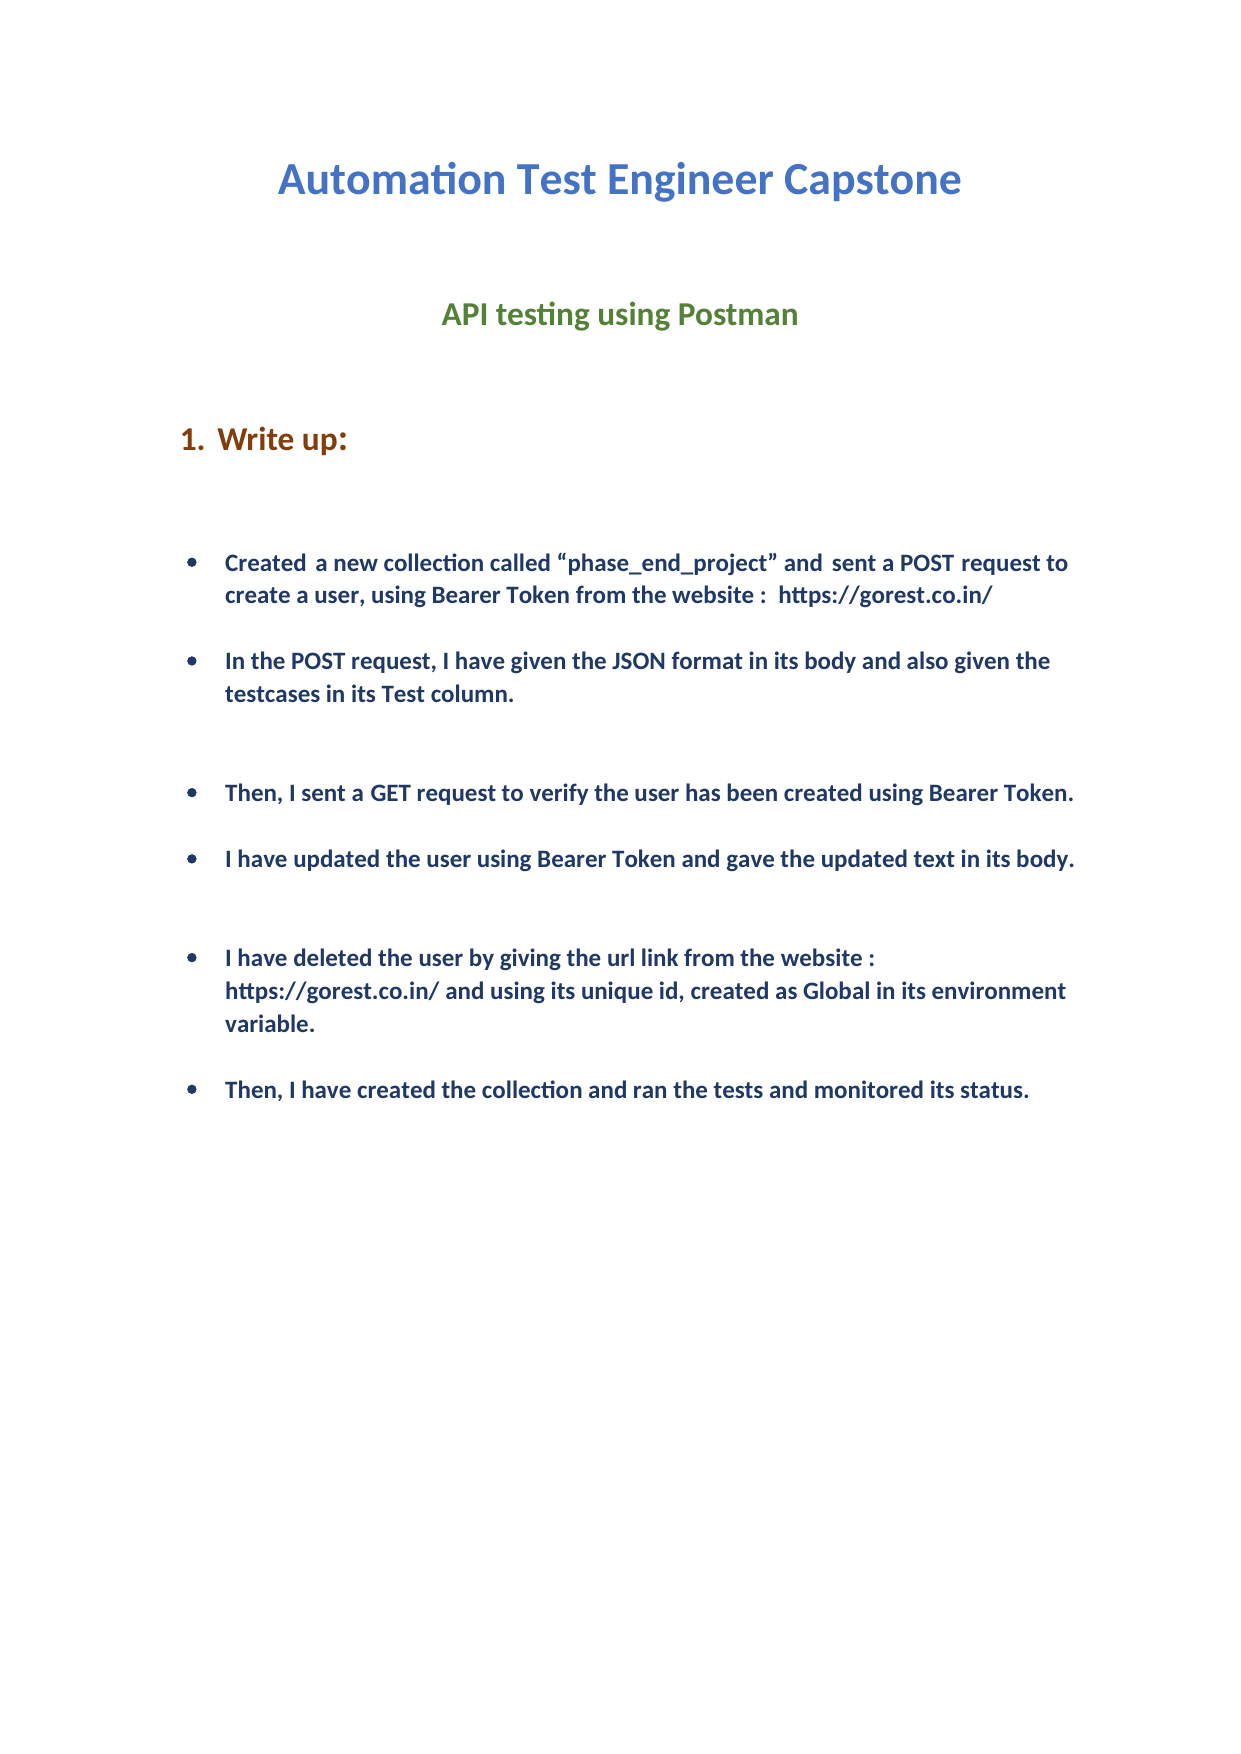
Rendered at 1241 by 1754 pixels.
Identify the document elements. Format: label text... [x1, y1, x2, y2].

list Then, I have created the collection and ran the tests and monitored its status. [187, 1074, 1090, 1104]
list Created a new collection called “phase_end_project” and sent a POST request to create a user, using Bearer Token from the website : https://gorest.co.in/ [187, 547, 1090, 610]
list I have updated the user using Bearer Token and gave the updated text in its body. [187, 843, 1090, 874]
text Automation Test Engineer Capstone [150, 150, 1090, 206]
text API testing using Postman [150, 293, 1090, 334]
list I have deleted the user by giving the url link from the website : https://gorest.co.in/ and using its unique id, created as Global in its environment variable. [187, 942, 1090, 1038]
list In the POST request, I have given the JSON format in its body and also given the testcases in its Test column. [187, 645, 1090, 709]
list Write up: [179, 414, 1090, 460]
list Then, I sent a GET request to verify the user has been created using Bearer Token. [187, 777, 1090, 808]
